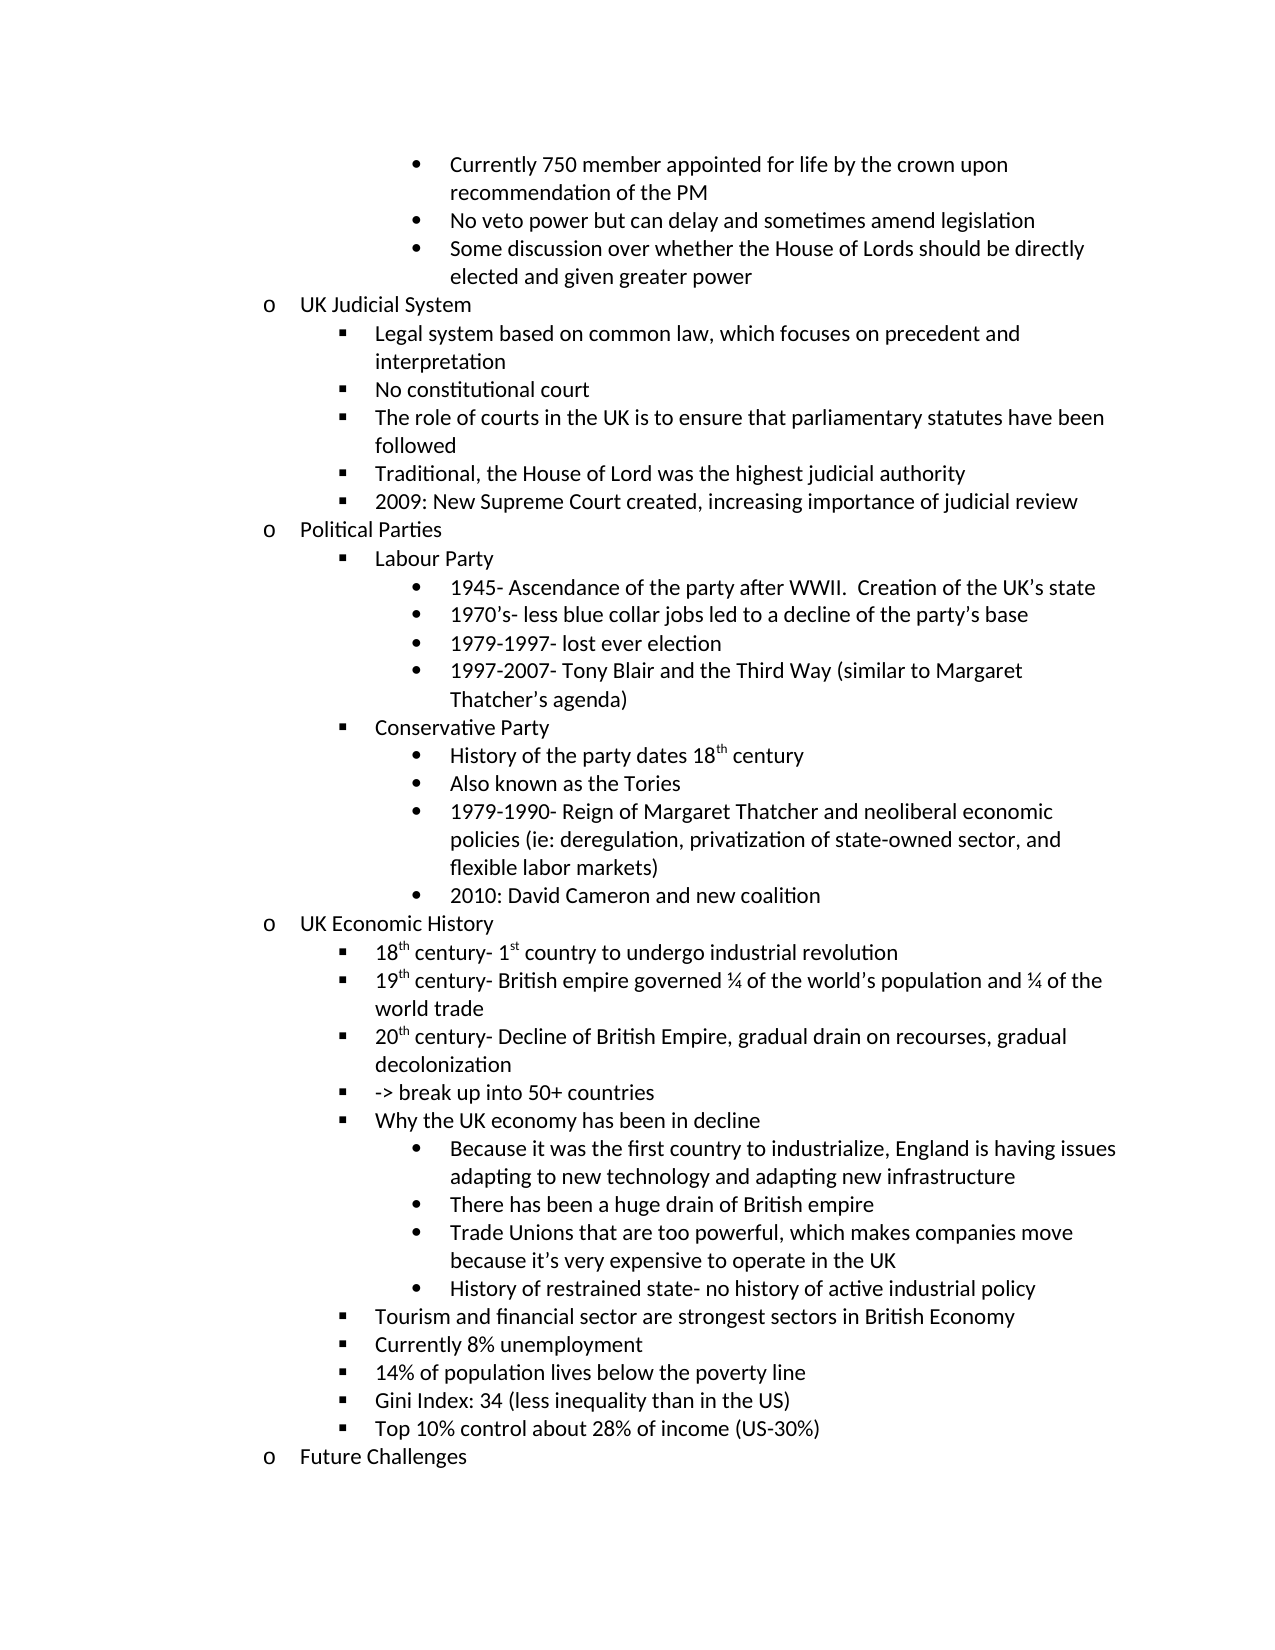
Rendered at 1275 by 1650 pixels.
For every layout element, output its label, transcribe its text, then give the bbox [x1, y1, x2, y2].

list Gini Index: 34 (less inequality than in the US) [337, 1386, 1125, 1414]
list Some discussion over whether the House of Lords should be directly elected and given greater power [412, 234, 1125, 290]
list Future Challenges [262, 1442, 1125, 1472]
list -> break up into 50+ countries [337, 1078, 1125, 1106]
list 2009: New Supreme Court created, increasing importance of judicial review [337, 487, 1125, 515]
list Tourism and financial sector are strongest sectors in British Economy [337, 1302, 1125, 1330]
list Because it was the first country to industrialize, England is having issues adapting to new technology and adapting new infrastructure [412, 1134, 1125, 1190]
list Political Parties [262, 515, 1125, 544]
list Currently 750 member appointed for life by the crown upon recommendation of the PM [412, 150, 1125, 206]
list Trade Unions that are too powerful, which makes companies move because it’s very expensive to operate in the UK [412, 1218, 1125, 1274]
list Why the UK economy has been in decline [337, 1106, 1125, 1134]
list Labour Party [337, 544, 1125, 573]
list 1945- Ascendance of the party after WWII. Creation of the UK’s state [412, 573, 1125, 601]
list History of restrained state- no history of active industrial policy [412, 1274, 1125, 1302]
list 18th century- 1st country to undergo industrial revolution [337, 938, 1125, 966]
list Currently 8% unemployment [337, 1330, 1125, 1358]
list 19th century- British empire governed ¼ of the world’s population and ¼ of the world trade [337, 966, 1125, 1022]
list No veto power but can delay and sometimes amend legislation [412, 206, 1125, 234]
list 1979-1990- Reign of Margaret Thatcher and neoliberal economic policies (ie: deregulation, privatization of state-owned sector, and flexible labor markets) [412, 797, 1125, 881]
list Also known as the Tories [412, 769, 1125, 797]
list 14% of population lives below the poverty line [337, 1358, 1125, 1386]
list History of the party dates 18th century [412, 741, 1125, 769]
list There has been a huge drain of British empire [412, 1190, 1125, 1218]
list 20th century- Decline of British Empire, gradual drain on recourses, gradual decolonization [337, 1022, 1125, 1078]
list The role of courts in the UK is to ensure that parliamentary statutes have been followed [337, 403, 1125, 459]
list Legal system based on common law, which focuses on precedent and interpretation [337, 319, 1125, 375]
list 1970’s- less blue collar jobs led to a decline of the party’s base [412, 601, 1125, 629]
list Traditional, the House of Lord was the highest judicial authority [337, 459, 1125, 487]
list Top 10% control about 28% of income (US-30%) [337, 1414, 1125, 1442]
list 1997-2007- Tony Blair and the Third Way (similar to Margaret Thatcher’s agenda) [412, 657, 1125, 713]
list UK Judicial System [262, 290, 1125, 319]
list UK Economic History [262, 909, 1125, 938]
list No constitutional court [337, 375, 1125, 403]
list Conservative Party [337, 713, 1125, 741]
list 2010: David Cameron and new coalition [412, 881, 1125, 909]
list 1979-1997- lost ever election [412, 629, 1125, 657]
